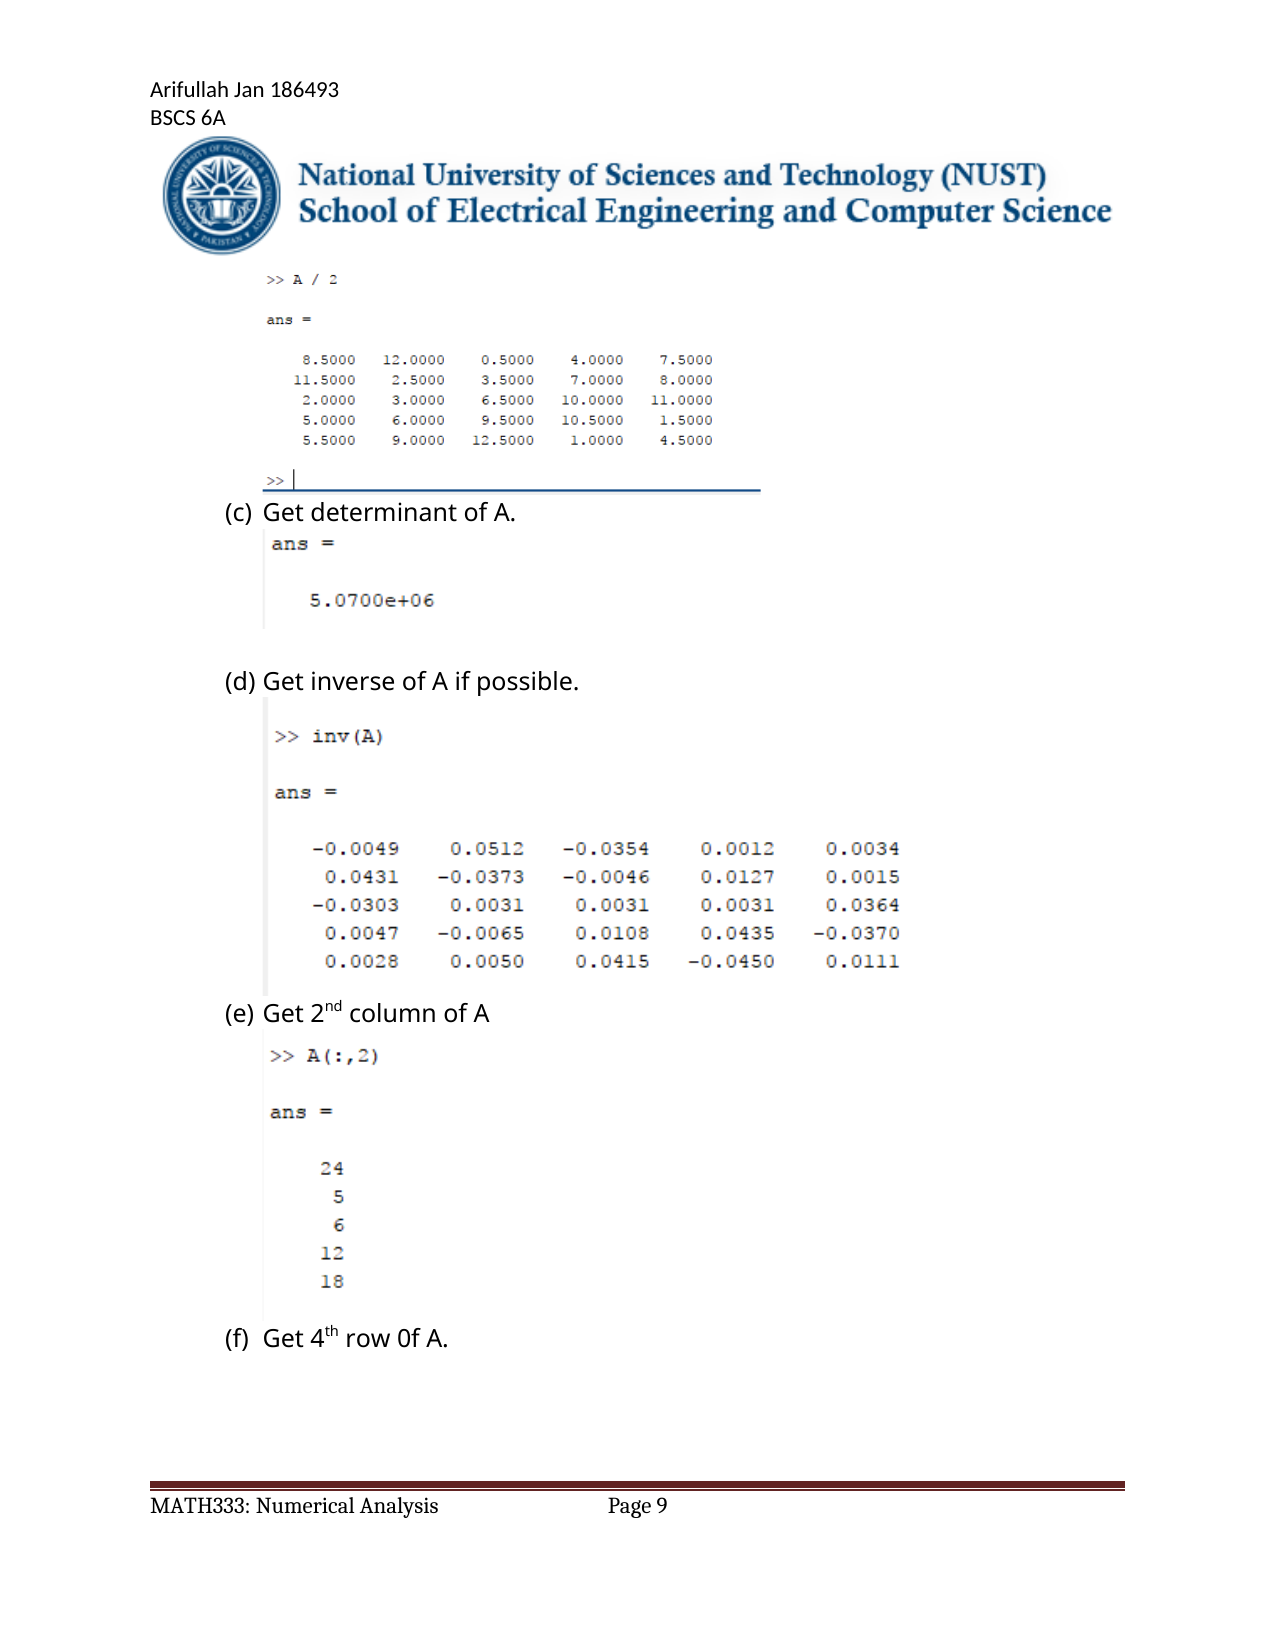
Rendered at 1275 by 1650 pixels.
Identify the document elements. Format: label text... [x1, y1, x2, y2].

list Get determinant of A. [225, 495, 1125, 529]
list Get 4th row 0f A. [225, 1320, 1125, 1354]
picture [150, 131, 1125, 495]
picture [262, 697, 968, 996]
list Get 2nd column of A [225, 996, 1125, 1030]
picture [262, 1029, 530, 1321]
picture [262, 529, 471, 629]
list Get inverse of A if possible. [225, 663, 1125, 697]
